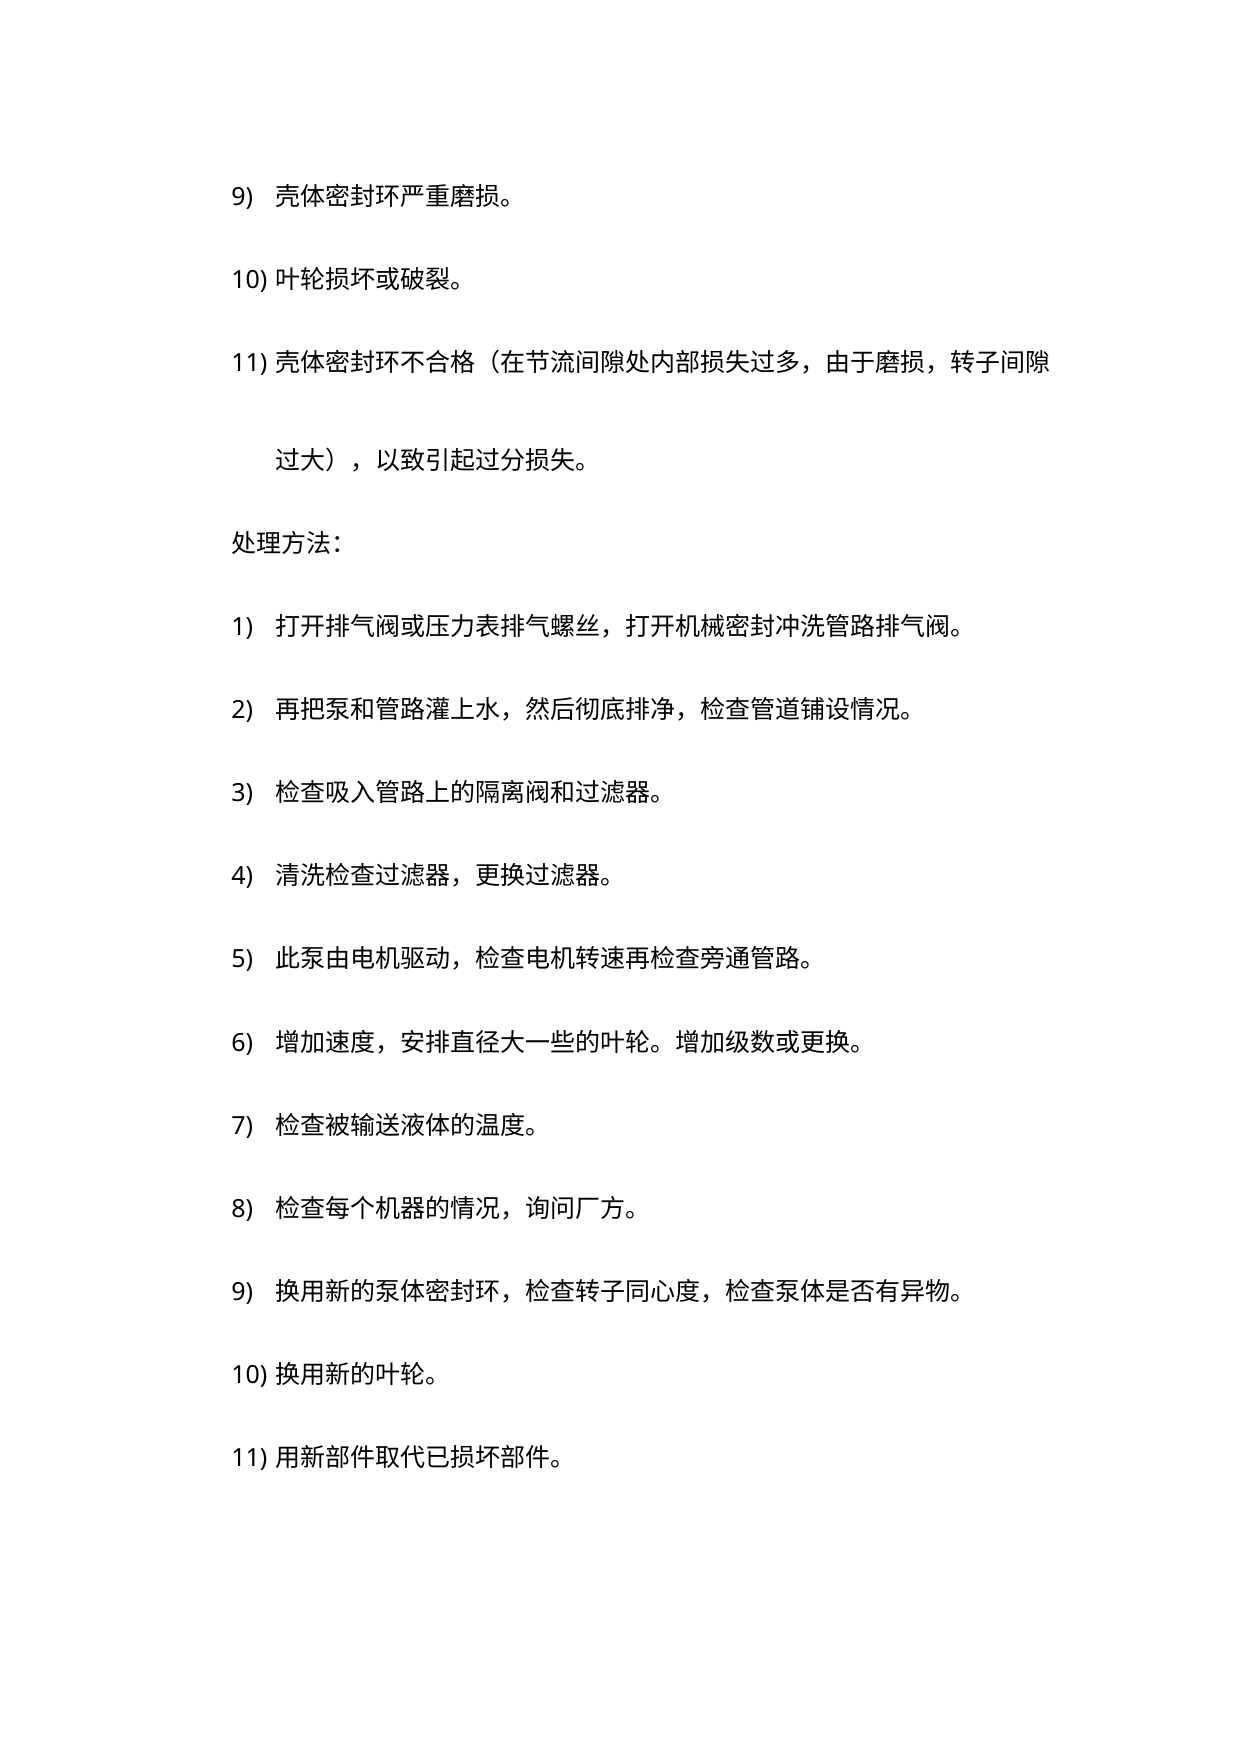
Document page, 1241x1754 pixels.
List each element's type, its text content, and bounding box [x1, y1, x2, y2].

list 检查每个机器的情况，询问厂方。 [231, 1174, 1053, 1239]
list 检查被输送液体的温度。 [231, 1091, 1053, 1156]
list 换用新的泵体密封环，检查转子同心度，检查泵体是否有异物。 [231, 1257, 1053, 1322]
list 再把泵和管路灌上水，然后彻底排净，检查管道铺设情况。 [231, 675, 1053, 740]
list 壳体密封环严重磨损。 [231, 162, 1053, 227]
list 清洗检查过滤器，更换过滤器。 [231, 841, 1053, 906]
list 叶轮损坏或破裂。 [231, 245, 1053, 310]
list 用新部件取代已损坏部件。 [231, 1423, 1053, 1488]
text 处理方法： [231, 509, 1053, 574]
list 此泵由电机驱动，检查电机转速再检查旁通管路。 [231, 924, 1053, 989]
list 检查吸入管路上的隔离阀和过滤器。 [231, 758, 1053, 823]
list 打开排气阀或压力表排气螺丝，打开机械密封冲洗管路排气阀。 [231, 592, 1053, 657]
list 增加速度，安排直径大一些的叶轮。增加级数或更换。 [231, 1008, 1053, 1073]
list 壳体密封环不合格（在节流间隙处内部损失过多，由于磨损，转子间隙过大），以致引起过分损失。 [231, 328, 1053, 491]
list 换用新的叶轮。 [231, 1340, 1053, 1405]
